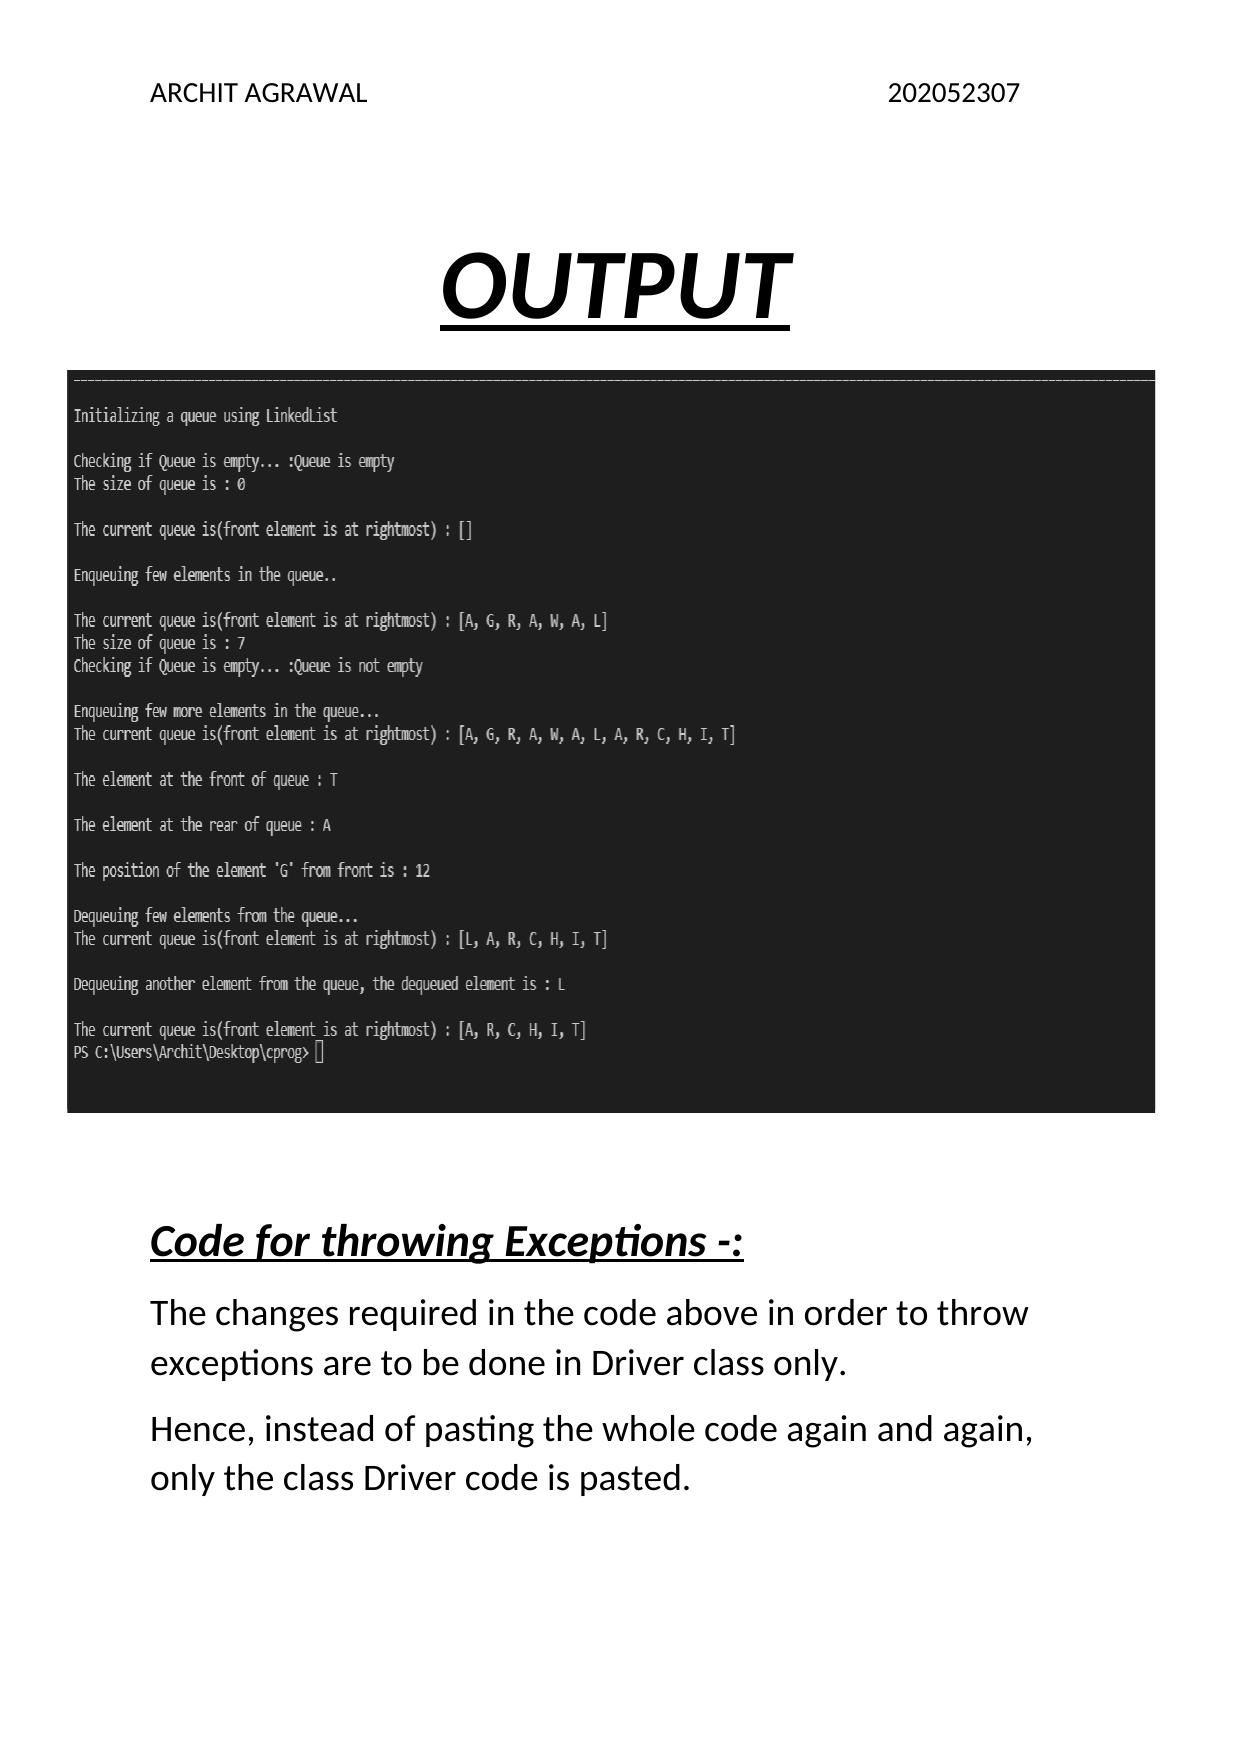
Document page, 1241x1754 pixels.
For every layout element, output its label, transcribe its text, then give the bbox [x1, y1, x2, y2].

picture [67, 370, 1156, 1113]
text The changes required in the code above in order to throw exceptions are to be done in Driver class only. [150, 1289, 1090, 1384]
text OUTPUT [150, 221, 1090, 343]
text Hence, instead of pasting the whole code again and again, only the class Driver code is pasted. [150, 1404, 1090, 1500]
text Code for throwing Exceptions -: [150, 1212, 1090, 1268]
